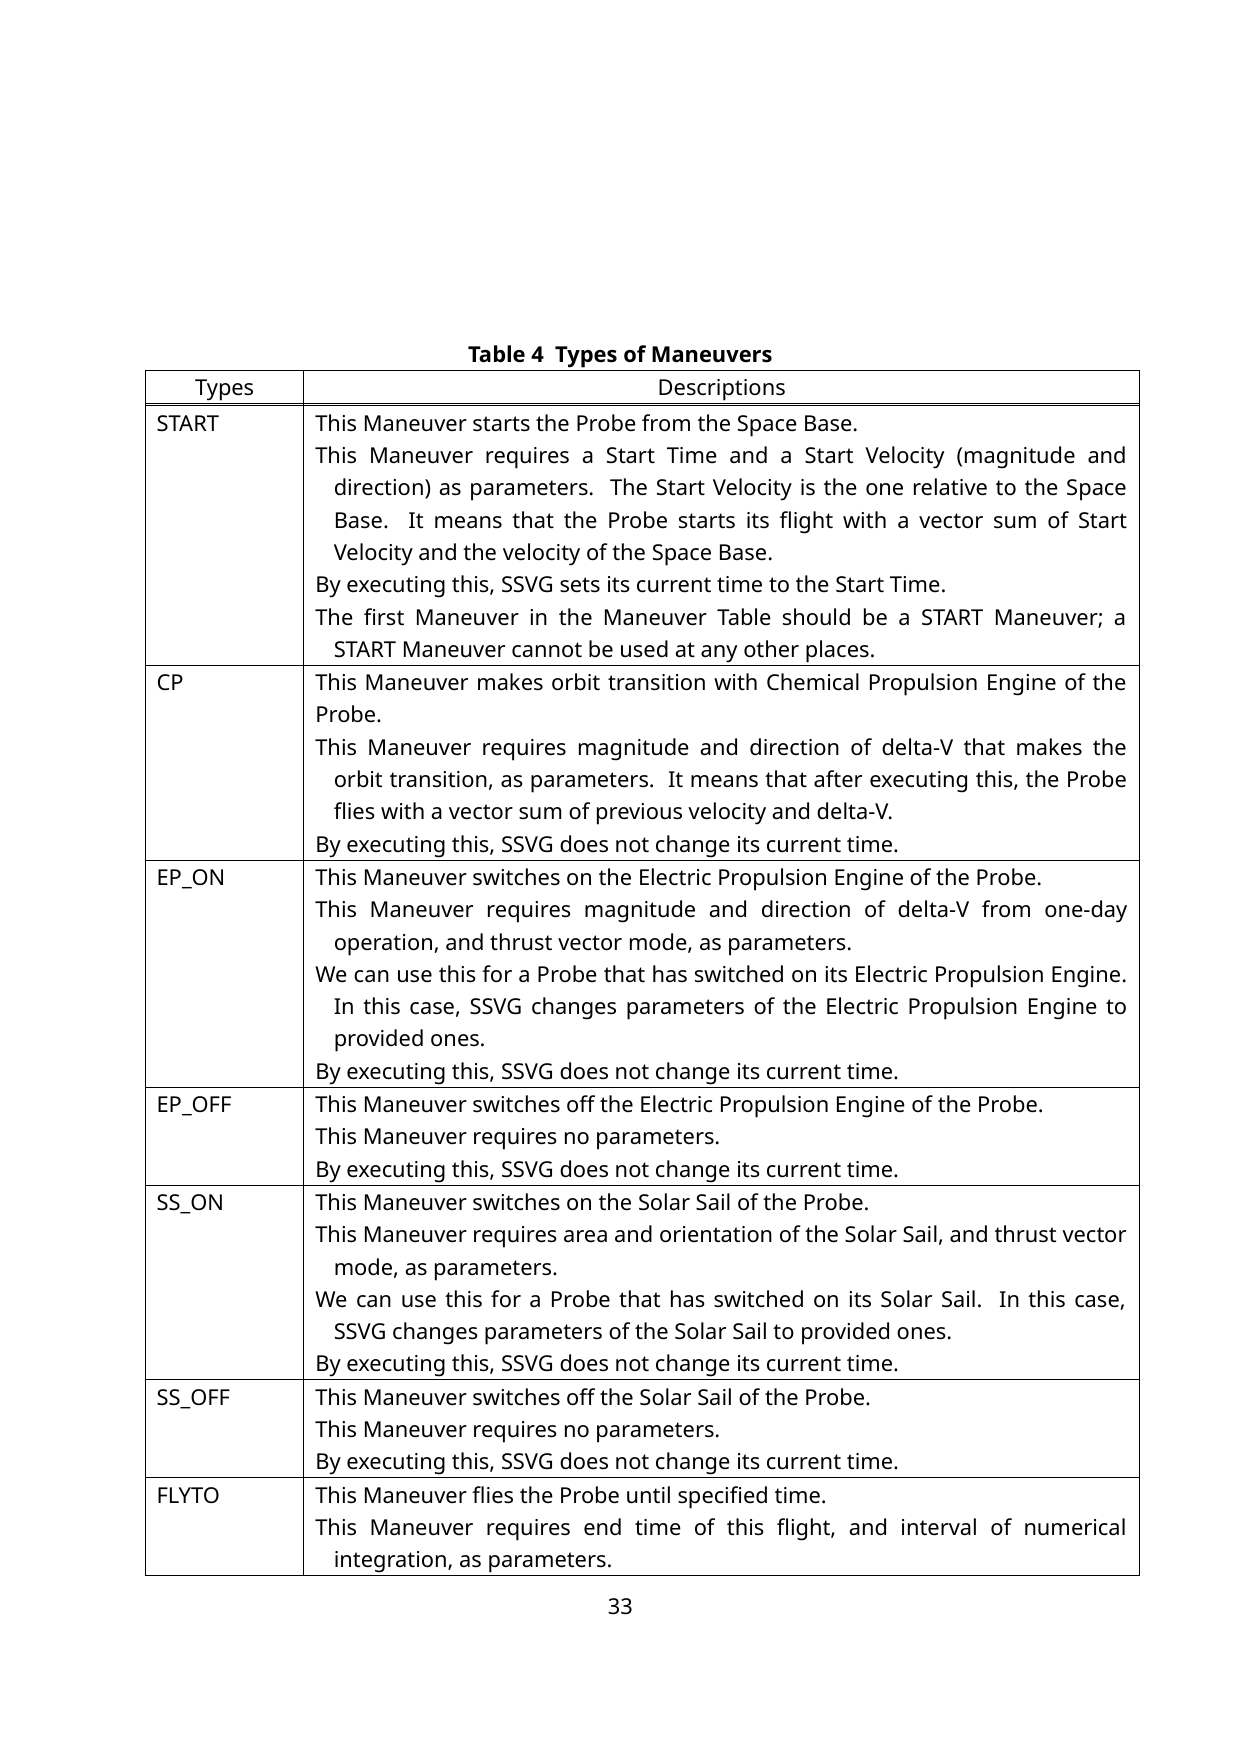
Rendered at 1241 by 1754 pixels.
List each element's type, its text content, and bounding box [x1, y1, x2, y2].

table_cell SS_OFF [146, 1380, 303, 1477]
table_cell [304, 1478, 1139, 1575]
table_cell START [146, 406, 303, 665]
table_cell EP_ON [146, 861, 303, 1087]
table_cell This Maneuver switches on the Electric Propulsion Engine of the Probe. This Maneuver requires magnitude and direction of delta-V from one-day operation, and thrust vector mode, as parameters. We can use this for a Probe that has switched on its Electric Propulsion Engine. In this case, SSVG changes parameters of the Electric Propulsion Engine to provided ones. By executing this, SSVG does not change its current time. [304, 861, 1139, 1087]
table_cell FLYTO [146, 1478, 303, 1575]
table_cell This Maneuver switches on the Solar Sail of the Probe. This Maneuver requires area and orientation of the Solar Sail, and thrust vector mode, as parameters. We can use this for a Probe that has switched on its Solar Sail. In this case, SSVG changes parameters of the Solar Sail to provided ones. By executing this, SSVG does not change its current time. [304, 1186, 1139, 1379]
table_cell This Maneuver starts the Probe from the Space Base. This Maneuver requires a Start Time and a Start Velocity (magnitude and direction) as parameters. The Start Velocity is the one relative to the Space Base. It means that the Probe starts its flight with a vector sum of Start Velocity and the velocity of the Space Base. By executing this, SSVG sets its current time to the Start Time. The first Maneuver in the Maneuver Table should be a START Maneuver; a START Maneuver cannot be used at any other places. [304, 406, 1139, 665]
table_cell This Maneuver switches off the Solar Sail of the Probe. This Maneuver requires no parameters. By executing this, SSVG does not change its current time. [304, 1380, 1139, 1477]
table_cell This Maneuver makes orbit transition with Chemical Propulsion Engine of the Probe. This Maneuver requires magnitude and direction of delta-V that makes the orbit transition, as parameters. It means that after executing this, the Probe flies with a vector sum of previous velocity and delta-V. By executing this, SSVG does not change its current time. [304, 666, 1139, 859]
table_cell EP_OFF [146, 1088, 303, 1184]
table_header Types [146, 371, 303, 403]
text Table Types of Maneuvers [112, 338, 1128, 370]
table_cell This Maneuver switches off the Electric Propulsion Engine of the Probe. This Maneuver requires no parameters. By executing this, SSVG does not change its current time. [304, 1088, 1139, 1184]
table_cell SS_ON [146, 1186, 303, 1379]
table_header Descriptions [304, 371, 1139, 403]
table_cell CP [146, 666, 303, 859]
